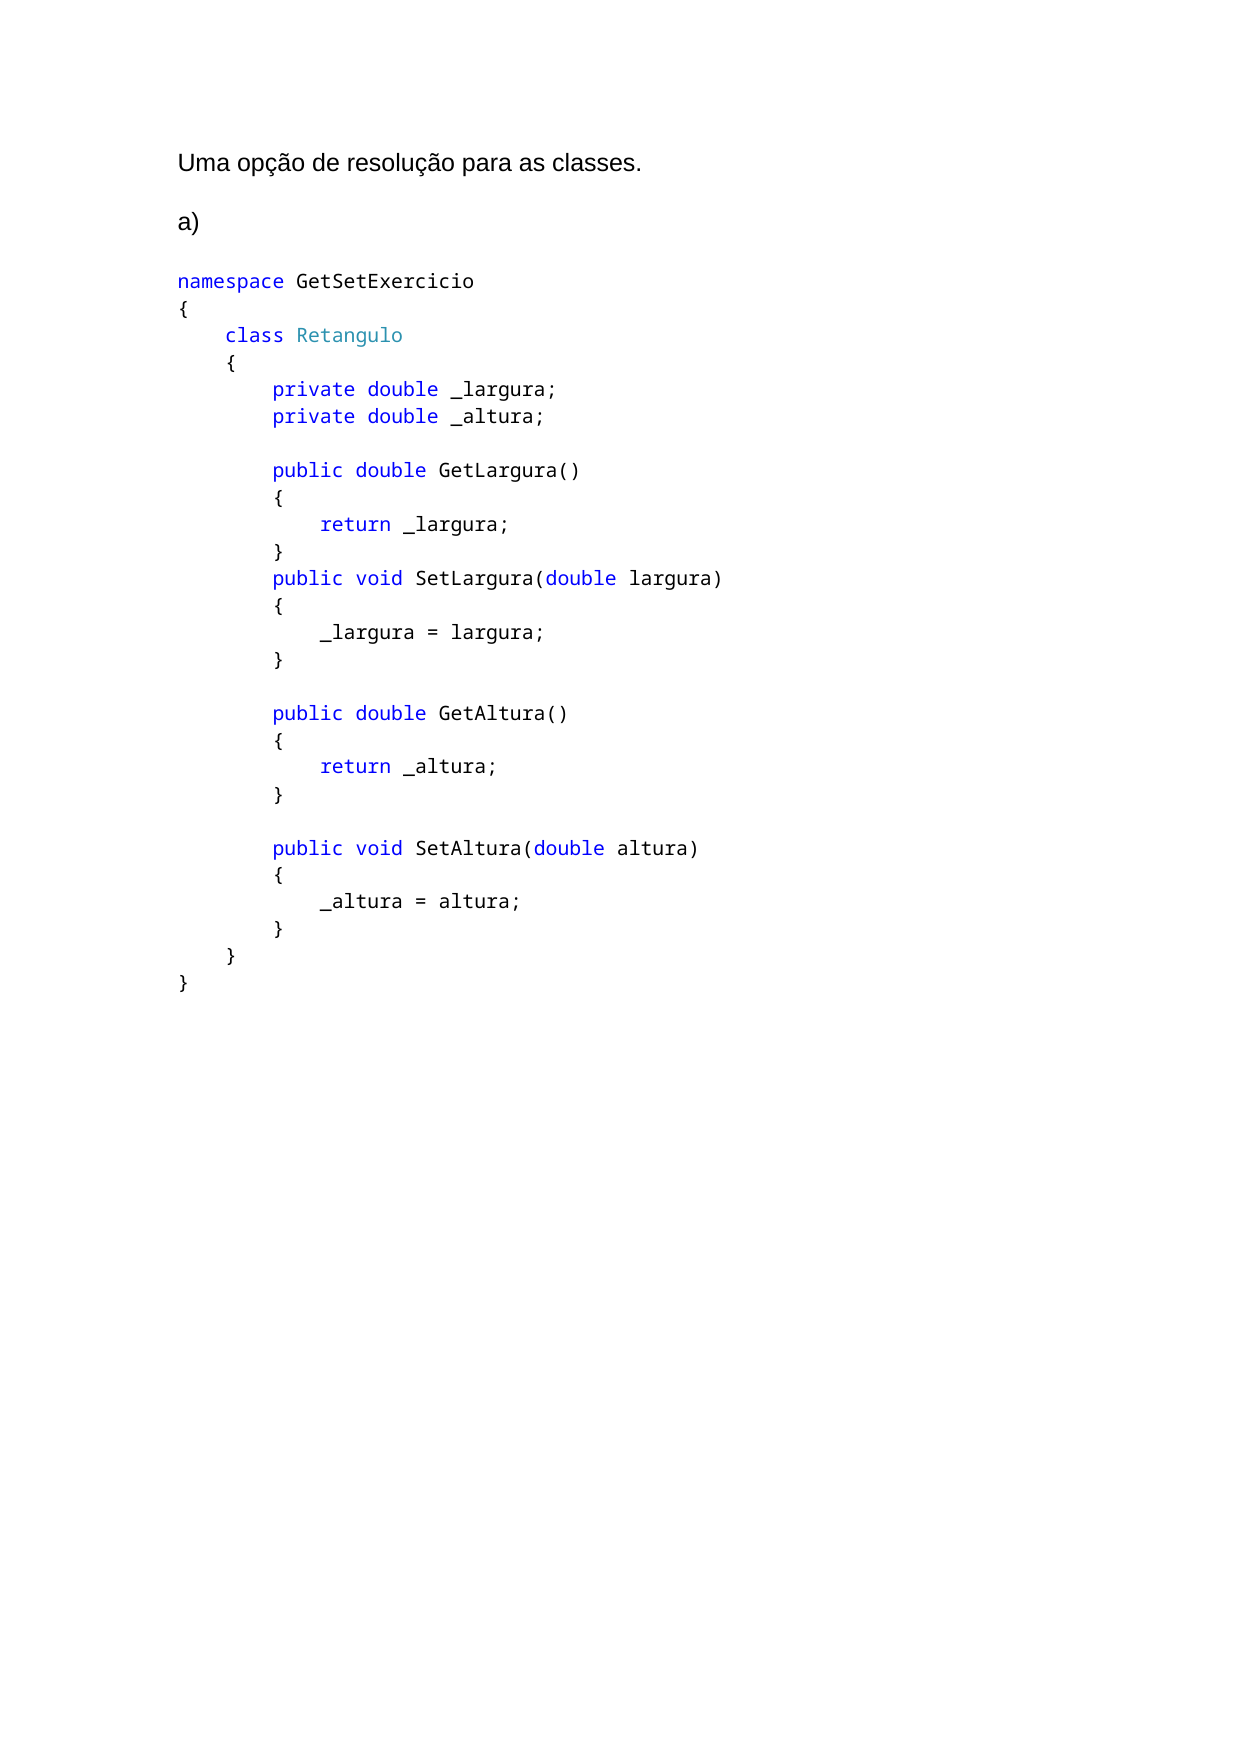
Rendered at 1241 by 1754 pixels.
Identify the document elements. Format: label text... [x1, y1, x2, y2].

text } [177, 969, 1063, 996]
text { [177, 348, 1063, 375]
text return _altura; [177, 753, 1063, 780]
text Uma opção de resolução para as classes. [177, 148, 1063, 176]
text public void SetAltura(double altura) [177, 834, 1063, 861]
text } [177, 915, 1063, 942]
text a) [177, 207, 1063, 236]
text public double GetAltura() [177, 699, 1063, 726]
text return _largura; [177, 510, 1063, 537]
text } [177, 780, 1063, 807]
text public double GetLargura() [177, 456, 1063, 483]
text namespace GetSetExercicio [177, 267, 1063, 294]
text private double _largura; [177, 375, 1063, 402]
text _altura = altura; [177, 888, 1063, 915]
text { [177, 861, 1063, 888]
text { [177, 294, 1063, 321]
text { [177, 591, 1063, 618]
text private double _altura; [177, 402, 1063, 429]
text { [177, 726, 1063, 753]
text class Retangulo [177, 321, 1063, 348]
text } [177, 537, 1063, 564]
text _largura = largura; [177, 618, 1063, 645]
text } [177, 645, 1063, 672]
text { [177, 483, 1063, 510]
text } [177, 942, 1063, 969]
text public void SetLargura(double largura) [177, 564, 1063, 591]
